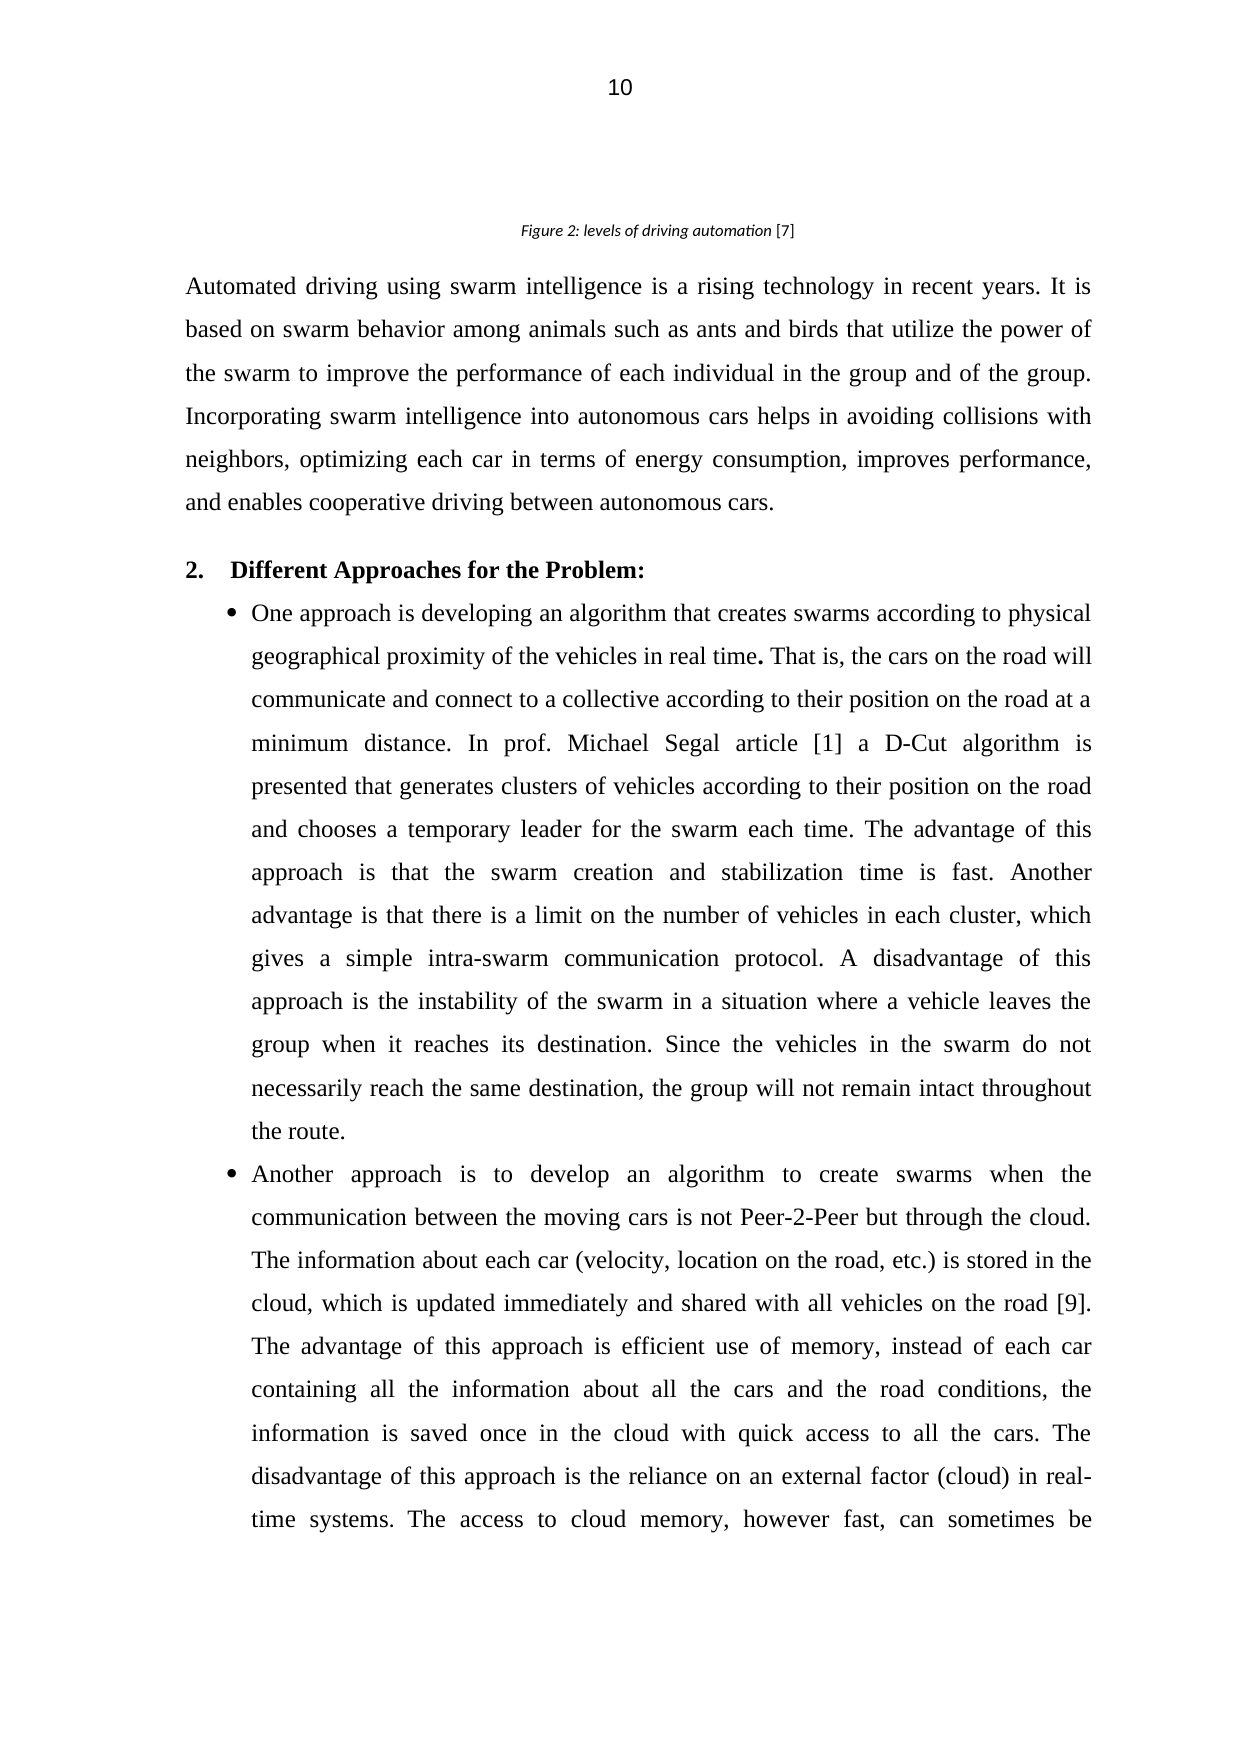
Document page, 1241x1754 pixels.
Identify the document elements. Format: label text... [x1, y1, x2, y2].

subtitle Different Approaches for the Problem: [185, 555, 1092, 584]
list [227, 1159, 1092, 1533]
list One approach is developing an algorithm that creates swarms according to physical geographical proximity of the vehicles in real time. That is, the cars on the road will communicate and connect to a collective according to their position on the road at a minimum distance. In prof. Michael Segal article [1] a D-Cut algorithm is presented that generates clusters of vehicles according to their position on the road and chooses a temporary leader for the swarm each time. The advantage of this approach is that the swarm creation and stabilization time is fast. Another advantage is that there is a limit on the number of vehicles in each cluster, which gives a simple intra-swarm communication protocol. A disadvantage of this approach is the instability of the swarm in a situation where a vehicle leaves the group when it reaches its destination. Since the vehicles in the swarm do not necessarily reach the same destination, the group will not remain intact throughout the route. [227, 598, 1092, 1144]
text Automated driving using swarm intelligence is a rising technology in recent years. It is based on swarm behavior among animals such as ants and birds that utilize the power of the swarm to improve the performance of each individual in the group and of the group. Incorporating swarm intelligence into autonomous cars helps in avoiding collisions with neighbors, optimizing each car in terms of energy consumption, improves performance, and enables cooperative driving between autonomous cars. [185, 271, 1092, 516]
text Figure 2: levels of driving automation [7] [223, 220, 1092, 241]
